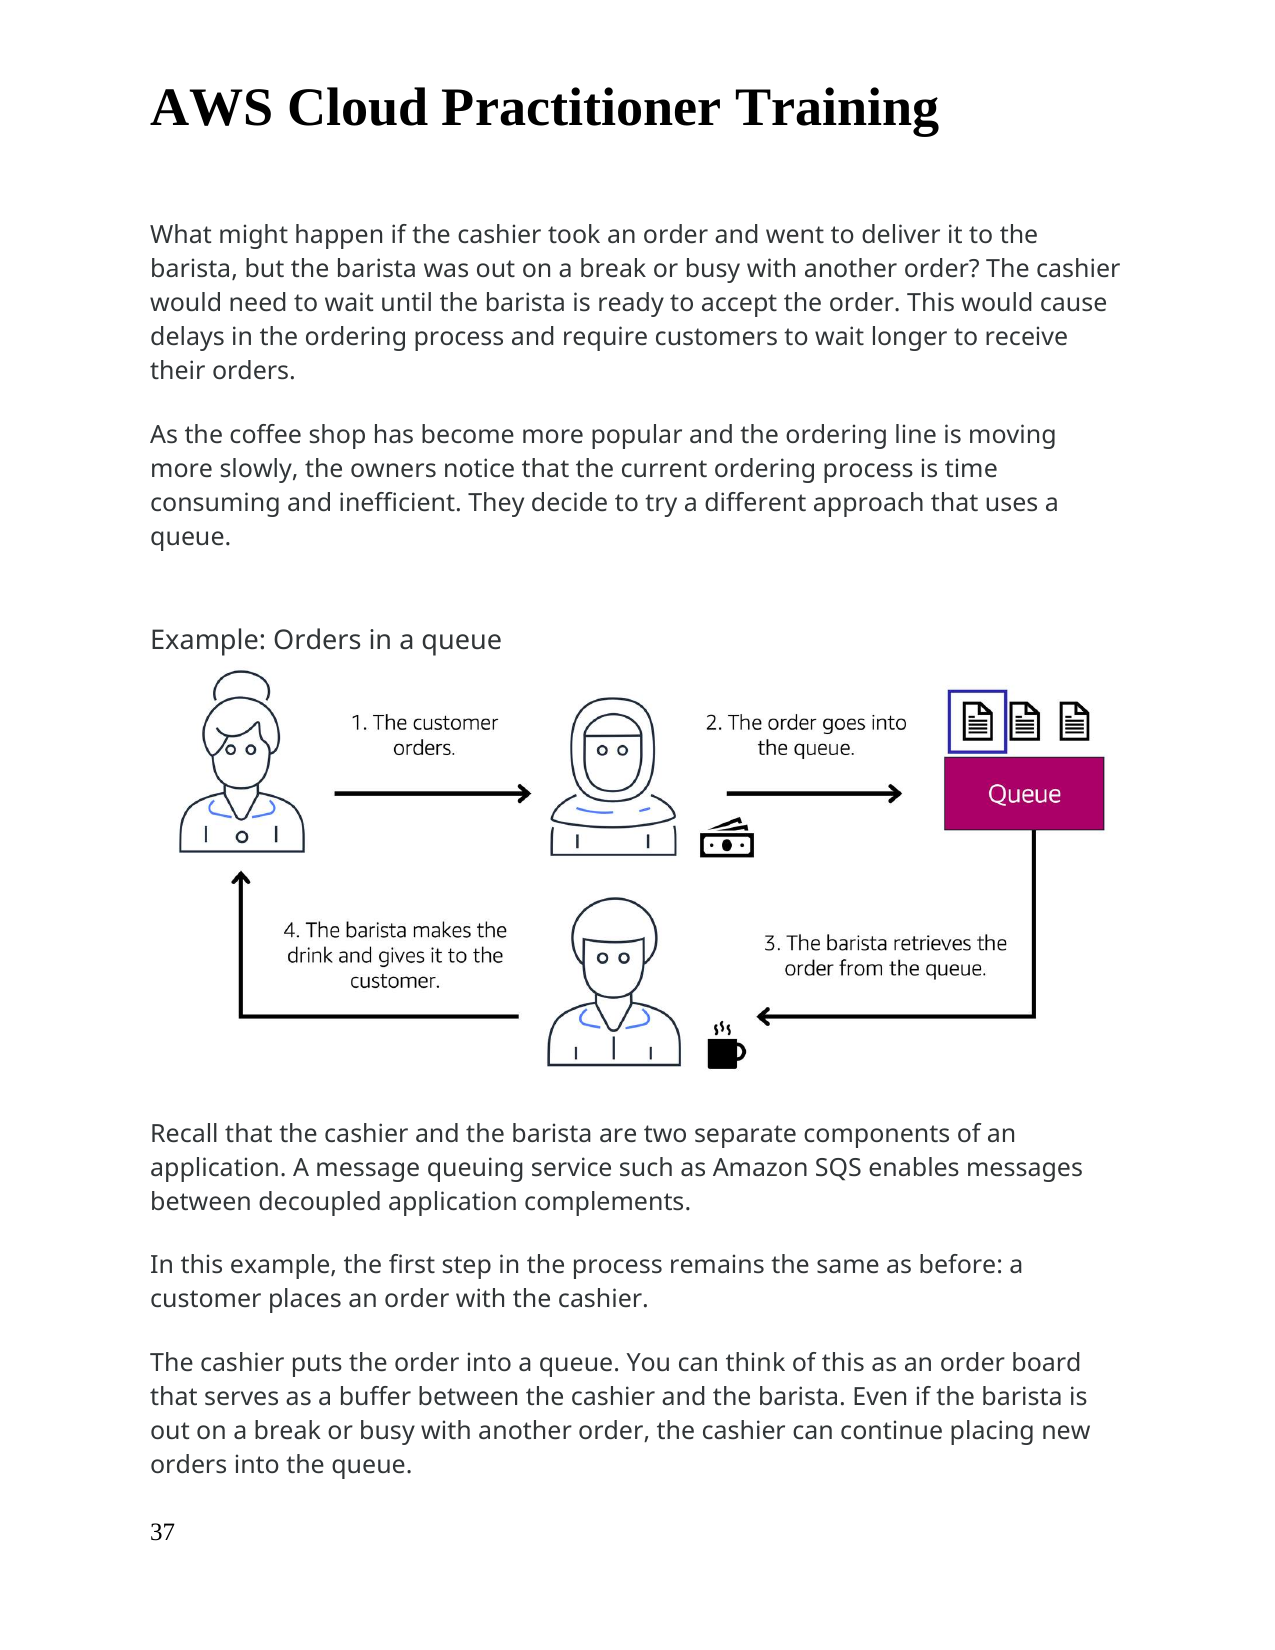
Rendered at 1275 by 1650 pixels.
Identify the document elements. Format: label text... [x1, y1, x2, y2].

subtitle Example: Orders in a queue [150, 621, 1125, 657]
text The cashier puts the order into a queue. You can think of this as an order board that serves as a buffer between the cashier and the barista. Even if the barista is out on a break or busy with another order, the cashier can continue placing new orders into the queue. [150, 1344, 1125, 1480]
picture [150, 657, 1125, 1087]
text Recall that the cashier and the barista are two separate components of an application. A message queuing service such as Amazon SQS enables messages between decoupled application complements. [150, 1116, 1125, 1218]
text As the coffee shop has become more popular and the ordering line is moving more slowly, the owners notice that the current ordering process is time consuming and inefficient. They decide to try a different approach that uses a queue. [150, 416, 1125, 552]
text In this example, the first step in the process remains the same as before: a customer places an order with the cashier. [150, 1247, 1125, 1315]
text What might happen if the cashier took an order and went to deliver it to the barista, but the barista was out on a break or busy with another order? The cashier would need to wait until the barista is ready to accept the order. This would cause delays in the ordering process and require customers to wait longer to receive their orders. [150, 217, 1125, 387]
